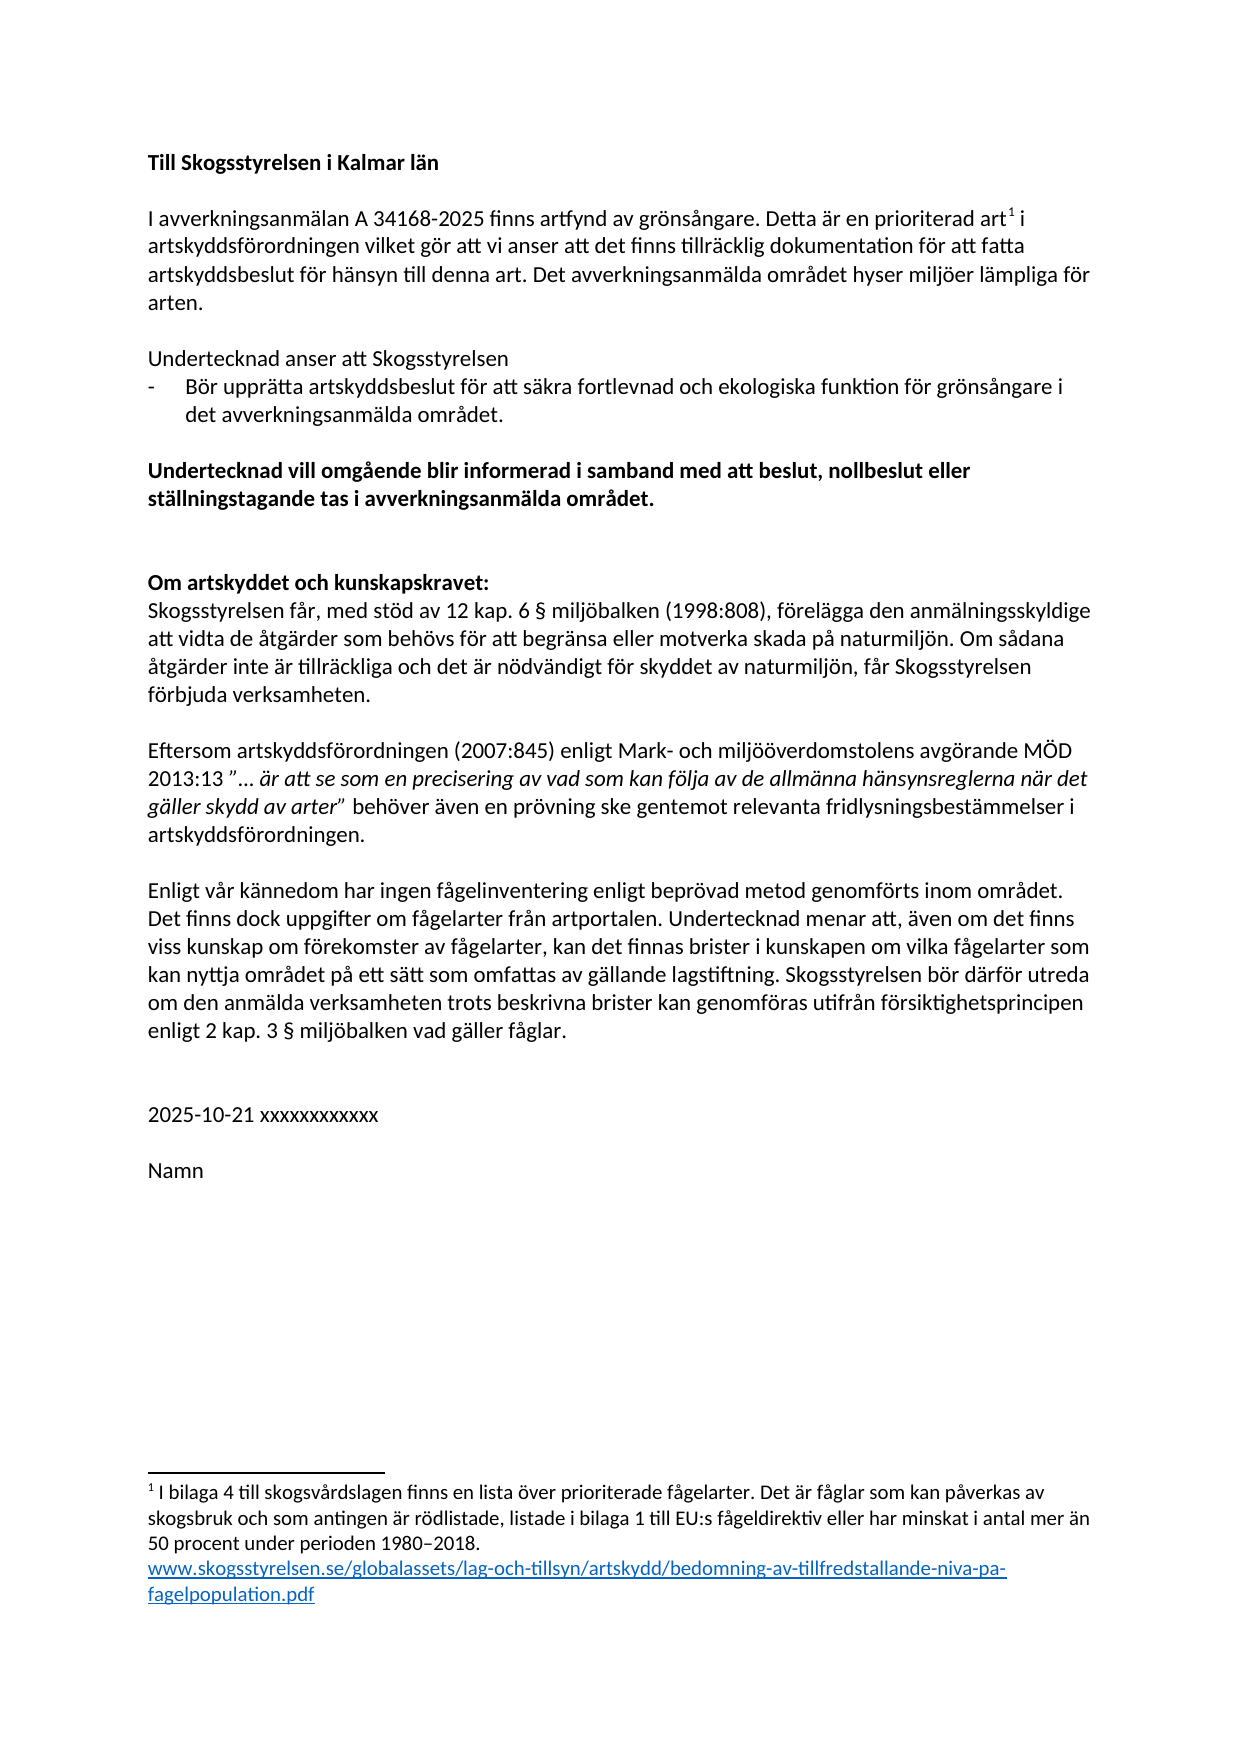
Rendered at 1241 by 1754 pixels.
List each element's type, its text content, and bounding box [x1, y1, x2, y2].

text Undertecknad anser att Skogsstyrelsen [148, 344, 1093, 372]
text Skogsstyrelsen får, med stöd av 12 kap. 6 § miljöbalken (1998:808), förelägga den anmälningsskyldige att vidta de åtgärder som behövs för att begränsa eller motverka skada på naturmiljön. Om sådana åtgärder inte är tillräckliga och det är nödvändigt för skyddet av naturmiljön, får Skogsstyrelsen förbjuda verksamheten. [148, 596, 1093, 708]
text Till Skogsstyrelsen i Kalmar län [148, 148, 1093, 176]
text gäller skydd av arter” behöver även en prövning ske gentemot relevanta fridlysningsbestämmelser i artskyddsförordningen. [148, 792, 1093, 848]
text Eftersom artskyddsförordningen (2007:845) enligt Mark- och miljööverdomstolens avgörande MÖD 2013:13 ”… är att se som en precisering av vad som kan följa av de allmänna hänsynsreglerna när det [148, 736, 1093, 792]
text Undertecknad vill omgående blir informerad i samband med att beslut, nollbeslut eller ställningstagande tas i avverkningsanmälda området. [148, 456, 1093, 512]
text I avverkningsanmälan A 34168-2025 finns artfynd av grönsångare. Detta är en prioriterad art i artskyddsförordningen vilket gör att vi anser att det finns tillräcklig dokumentation för att fatta artskyddsbeslut för hänsyn till denna art. Det avverkningsanmälda området hyser miljöer lämpliga för arten. [148, 204, 1093, 316]
text Enligt vår kännedom har ingen fågelinventering enligt beprövad metod genomförts inom området. Det finns dock uppgifter om fågelarter från artportalen. Undertecknad menar att, även om det finns viss kunskap om förekomster av fågelarter, kan det finnas brister i kunskapen om vilka fågelarter som kan nyttja området på ett sätt som omfattas av gällande lagstiftning. Skogsstyrelsen bör därför utreda om den anmälda verksamheten trots beskrivna brister kan genomföras utifrån försiktighetsprincipen enligt 2 kap. 3 § miljöbalken vad gäller fåglar. [148, 876, 1093, 1044]
text Om artskyddet och kunskapskravet: [148, 568, 1093, 596]
text 2025-10-21 xxxxxxxxxxxx [148, 1100, 1093, 1128]
text Namn [148, 1156, 1093, 1184]
list Bör upprätta artskyddsbeslut för att säkra fortlevnad och ekologiska funktion för grönsångare i det avverkningsanmälda området. [148, 372, 1093, 428]
